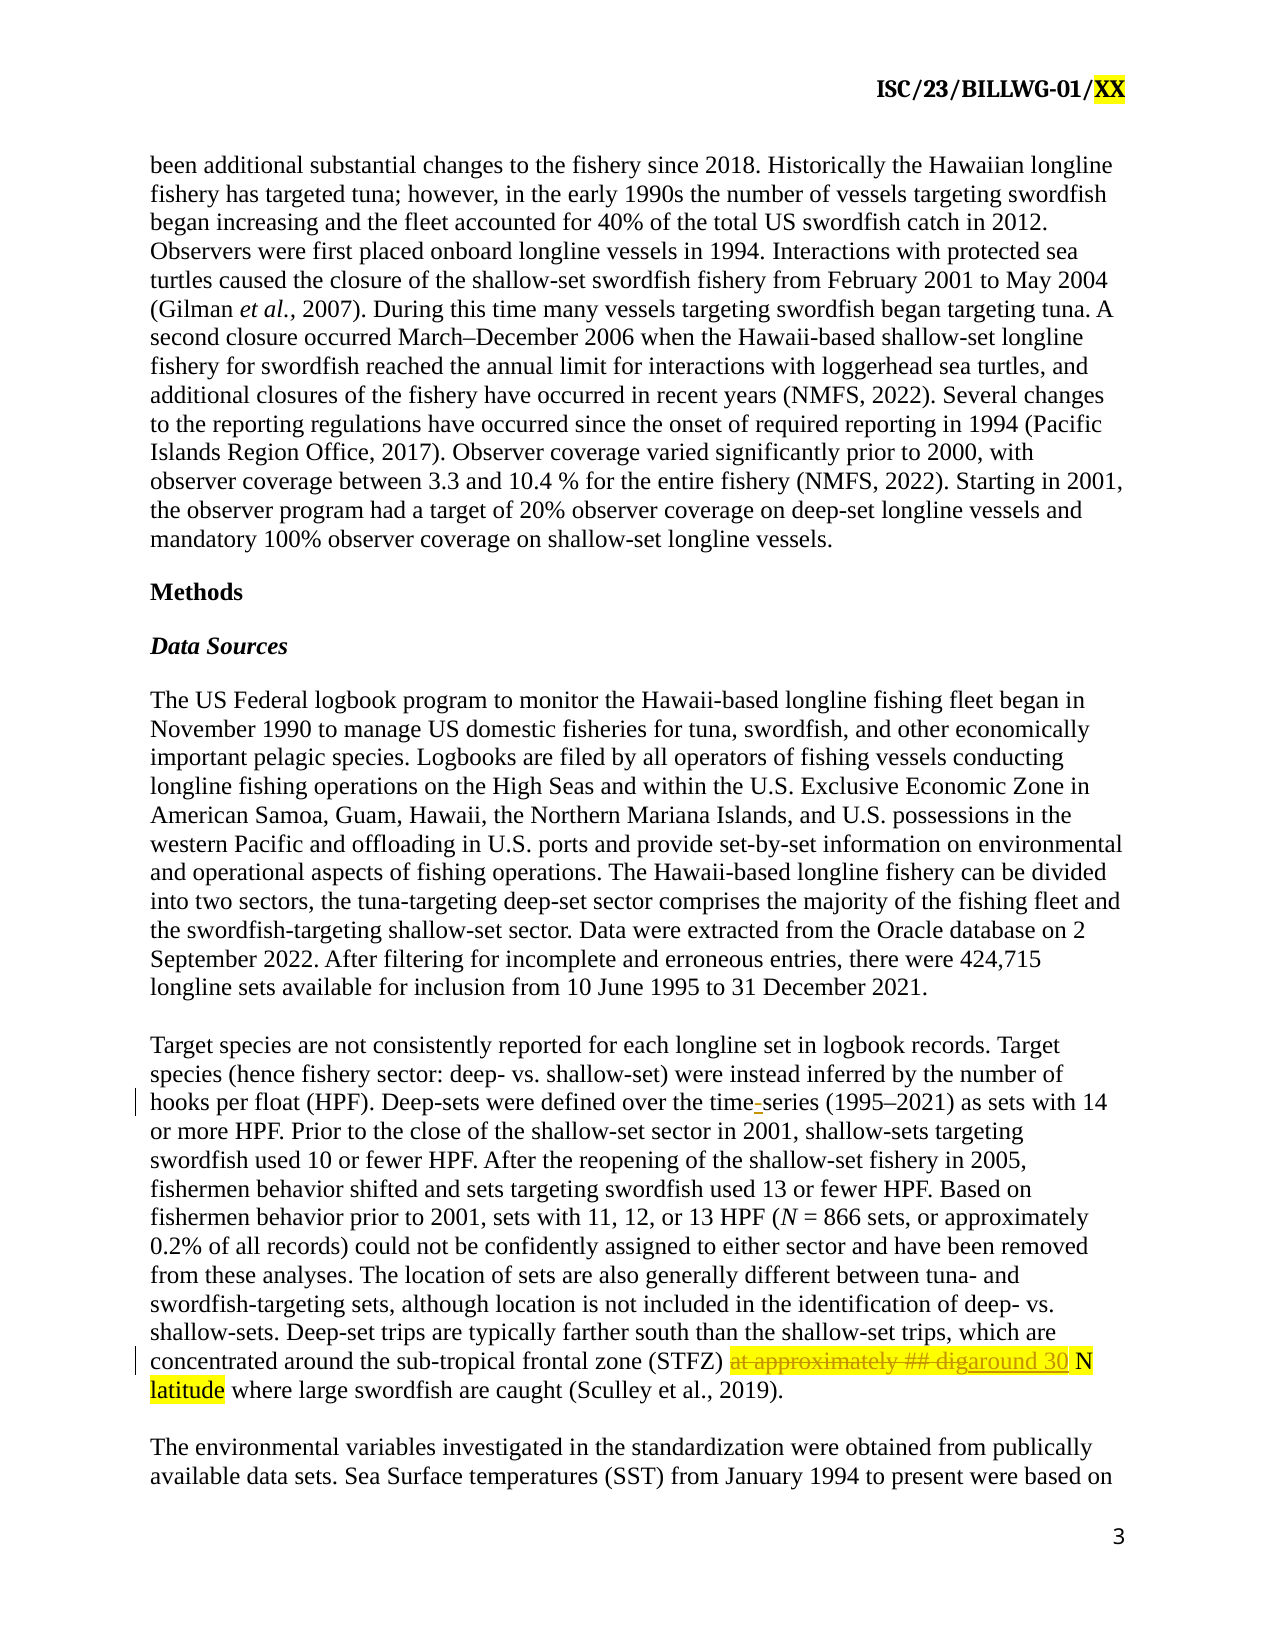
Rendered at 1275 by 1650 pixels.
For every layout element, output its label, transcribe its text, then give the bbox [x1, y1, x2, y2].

text The US Federal logbook program to monitor the Hawaii-based longline fishing fleet began in November 1990 to manage US domestic fisheries for tuna, swordfish, and other economically important pelagic species. Logbooks are filed by all operators of fishing vessels conducting longline fishing operations on the High Seas and within the U.S. Exclusive Economic Zone in American Samoa, Guam, Hawaii, the Northern Mariana Islands, and U.S. possessions in the western Pacific and offloading in U.S. ports and provide set-by-set information on environmental and operational aspects of fishing operations. The Hawaii-based longline fishery can be divided into two sectors, the tuna-targeting deep-set sector comprises the majority of the fishing fleet and the swordfish-targeting shallow-set sector. Data were extracted from the Oracle database on 2 September 2022. After filtering for incomplete and erroneous entries, there were 424,715 longline sets available for inclusion from 10 June 1995 to 31 December 2021. [150, 685, 1125, 1001]
text Target species are not consistently reported for each longline set in logbook records. Target species (hence fishery sector: deep- vs. shallow-set) were instead inferred by the number of hooks per float (HPF). Deep-sets were defined over the timeseries (1995–2021) as sets with 14 or more HPF. Prior to the close of the shallow-set sector in 2001, shallow-sets targeting swordfish used 10 or fewer HPF. After the reopening of the shallow-set fishery in 2005, fishermen behavior shifted and sets targeting swordfish used 13 or fewer HPF. Based on fishermen behavior prior to 2001, sets with 11, 12, or 13 HPF (N = 866 sets, or approximately 0.2% of all records) could not be confidently assigned to either sector and have been removed from these analyses. The location of sets are also generally different between tuna- and swordfish-targeting sets, although location is not included in the identification of deep- vs. shallow-sets. Deep-set trips are typically farther south than the shallow-set trips, which are concentrated around the sub-tropical frontal zone (STFZ) N latitude where large swordfish are caught (Sculley et al., 2019). [150, 1030, 1125, 1404]
subtitle Methods [150, 577, 1125, 606]
subtitle Data Sources [150, 631, 1125, 660]
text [150, 1432, 1125, 1490]
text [150, 150, 1125, 552]
